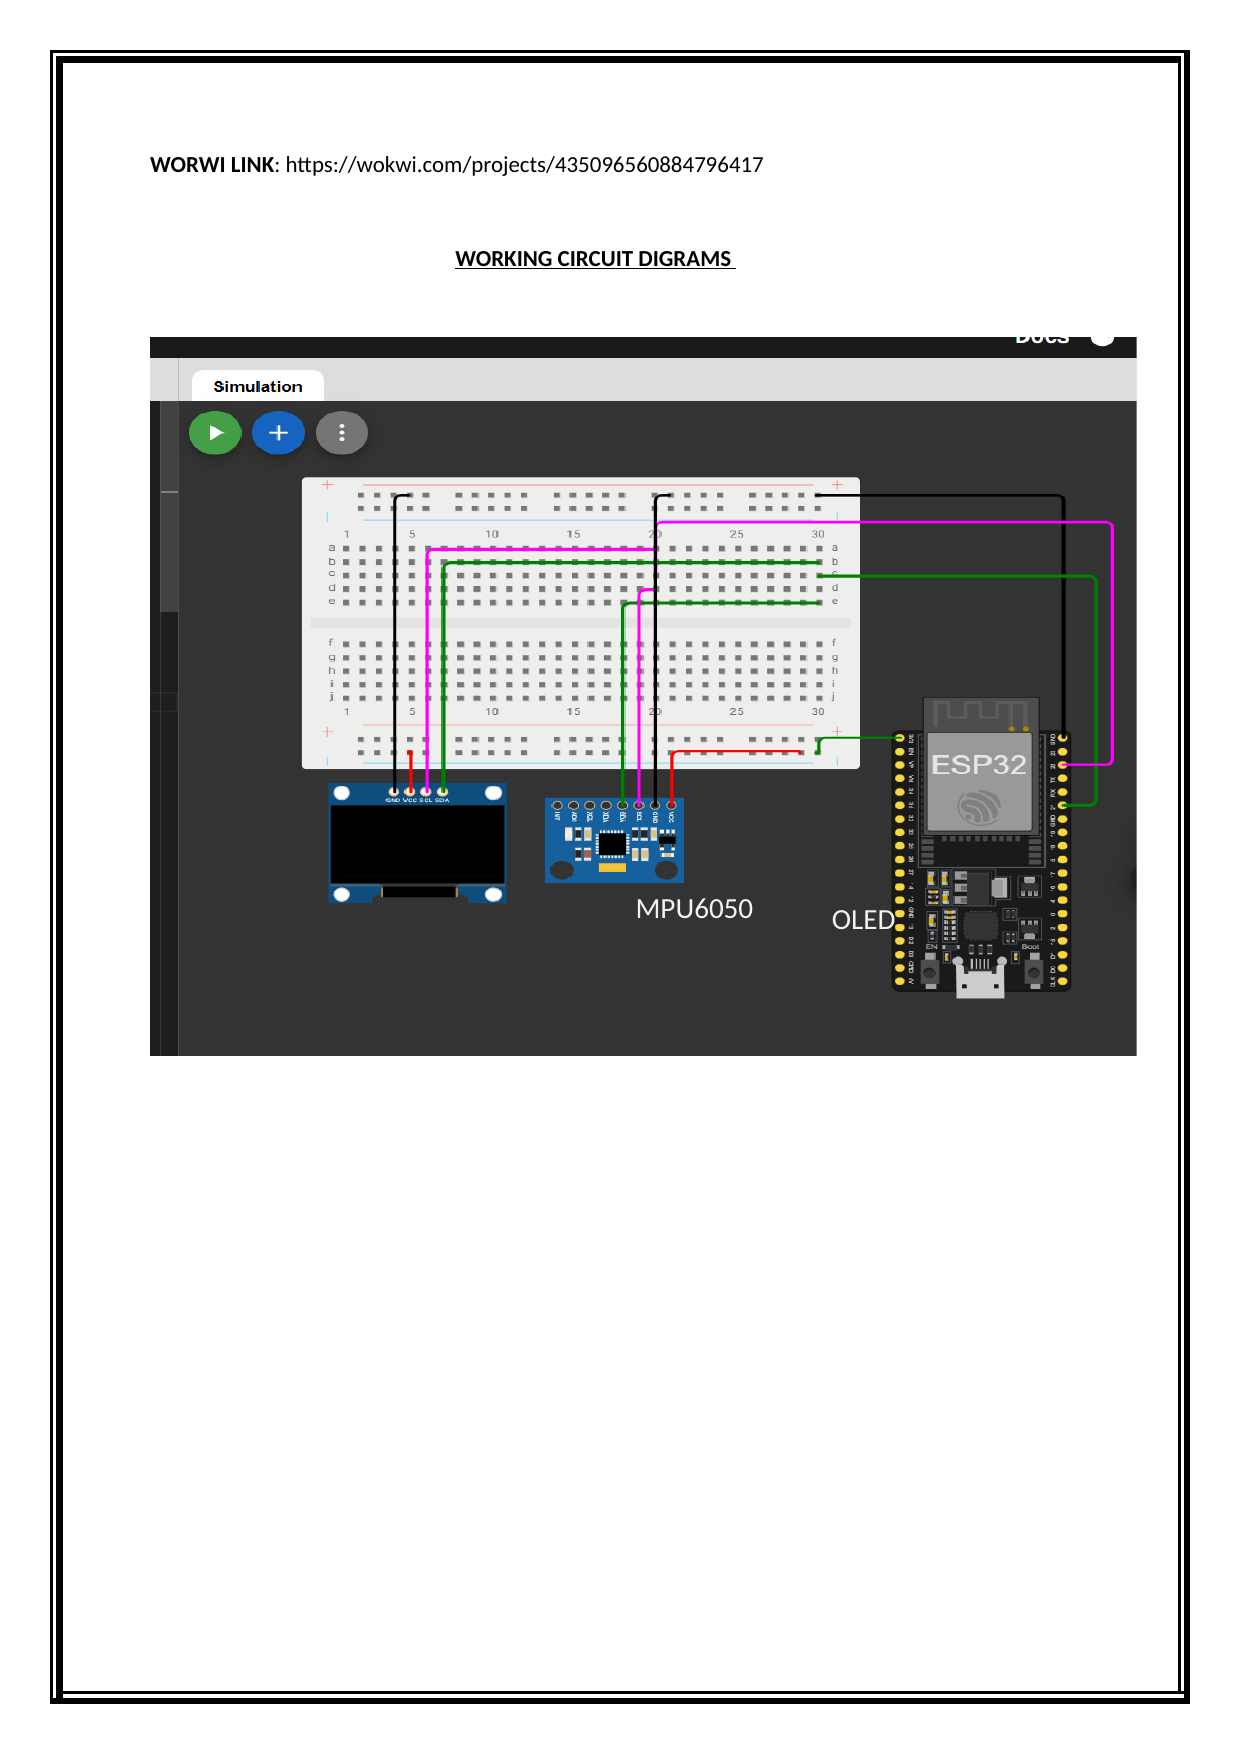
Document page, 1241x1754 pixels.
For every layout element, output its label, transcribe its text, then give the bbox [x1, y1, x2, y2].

text WORWI LINK: https://wokwi.com/projects/435096560884796417 [150, 150, 1090, 178]
text WORKING CIRCUIT DIGRAMS [150, 244, 1090, 272]
picture [150, 337, 1137, 1056]
